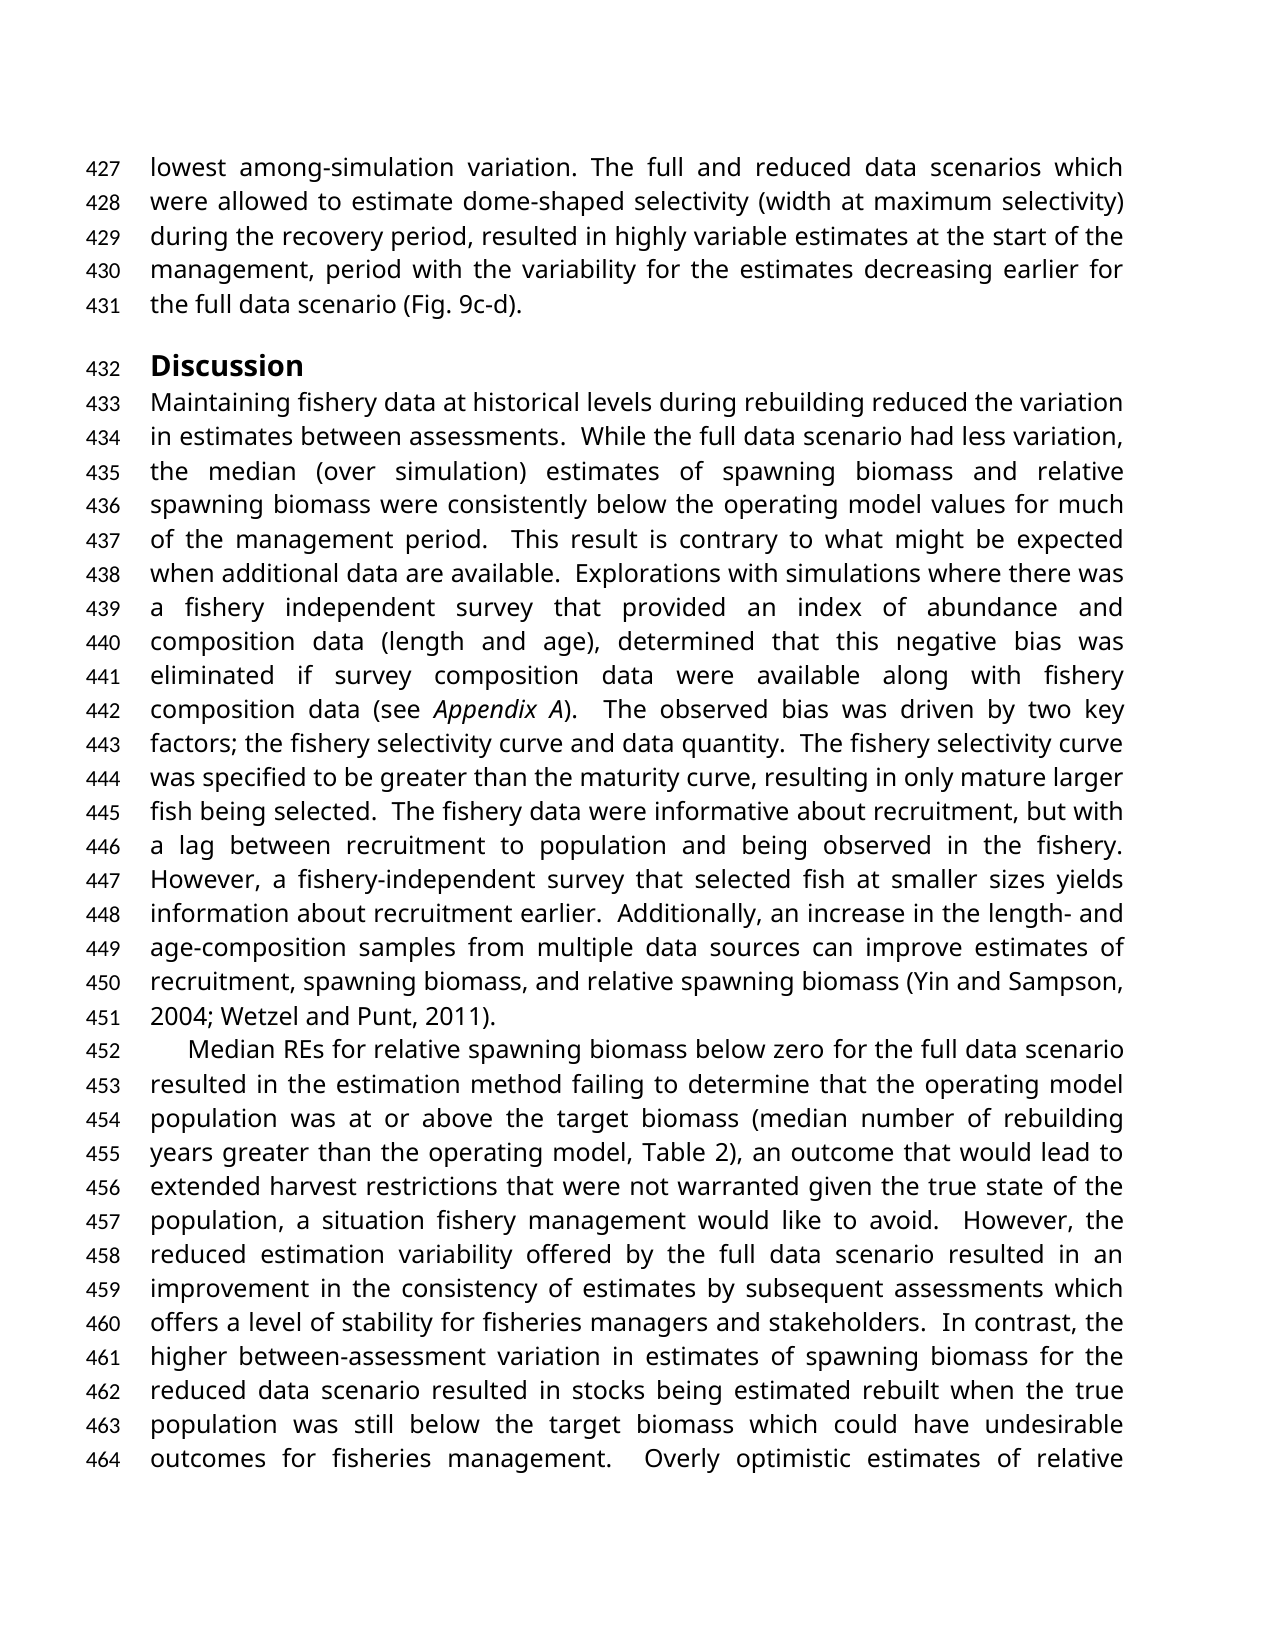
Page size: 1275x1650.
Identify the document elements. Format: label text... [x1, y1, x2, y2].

subtitle Discussion [150, 345, 1125, 385]
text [150, 1032, 1125, 1475]
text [150, 150, 1125, 320]
text Maintaining fishery data at historical levels during rebuilding reduced the variation in estimates between assessments. While the full data scenario had variation, the median estimates of spawning biomass and relative spawning biomass were consistently for much of the management period. This result is contrary to what might be expected when additional data are available. Explorations with simulations where there was a fishery independent survey that provided an index of abundance and composition data (length and age), determined that this negative bias was eliminated if survey composition data were available along with fishery composition data (see Appendix A). The observed bias was driven by two key factors; the fishery selectivity curve and data quantity. The fishery selectivity curve was specified to be greater than the maturity curve, resulting in only mature larger fish being selected. The fishery data were informative about recruitment, but with a lag between recruitment to population and being observed in the fishery. However, a independent survey that selected fish at smaller sizes yields information about recruitment earlier. Additionally, an increase in the length- and age-composition samples from multiple data sources can improve estimates of recruitment, spawning biomass, and relative spawning biomass (Yin and Sampson, 2004; Wetzel and Punt, 2011). [150, 385, 1125, 1032]
